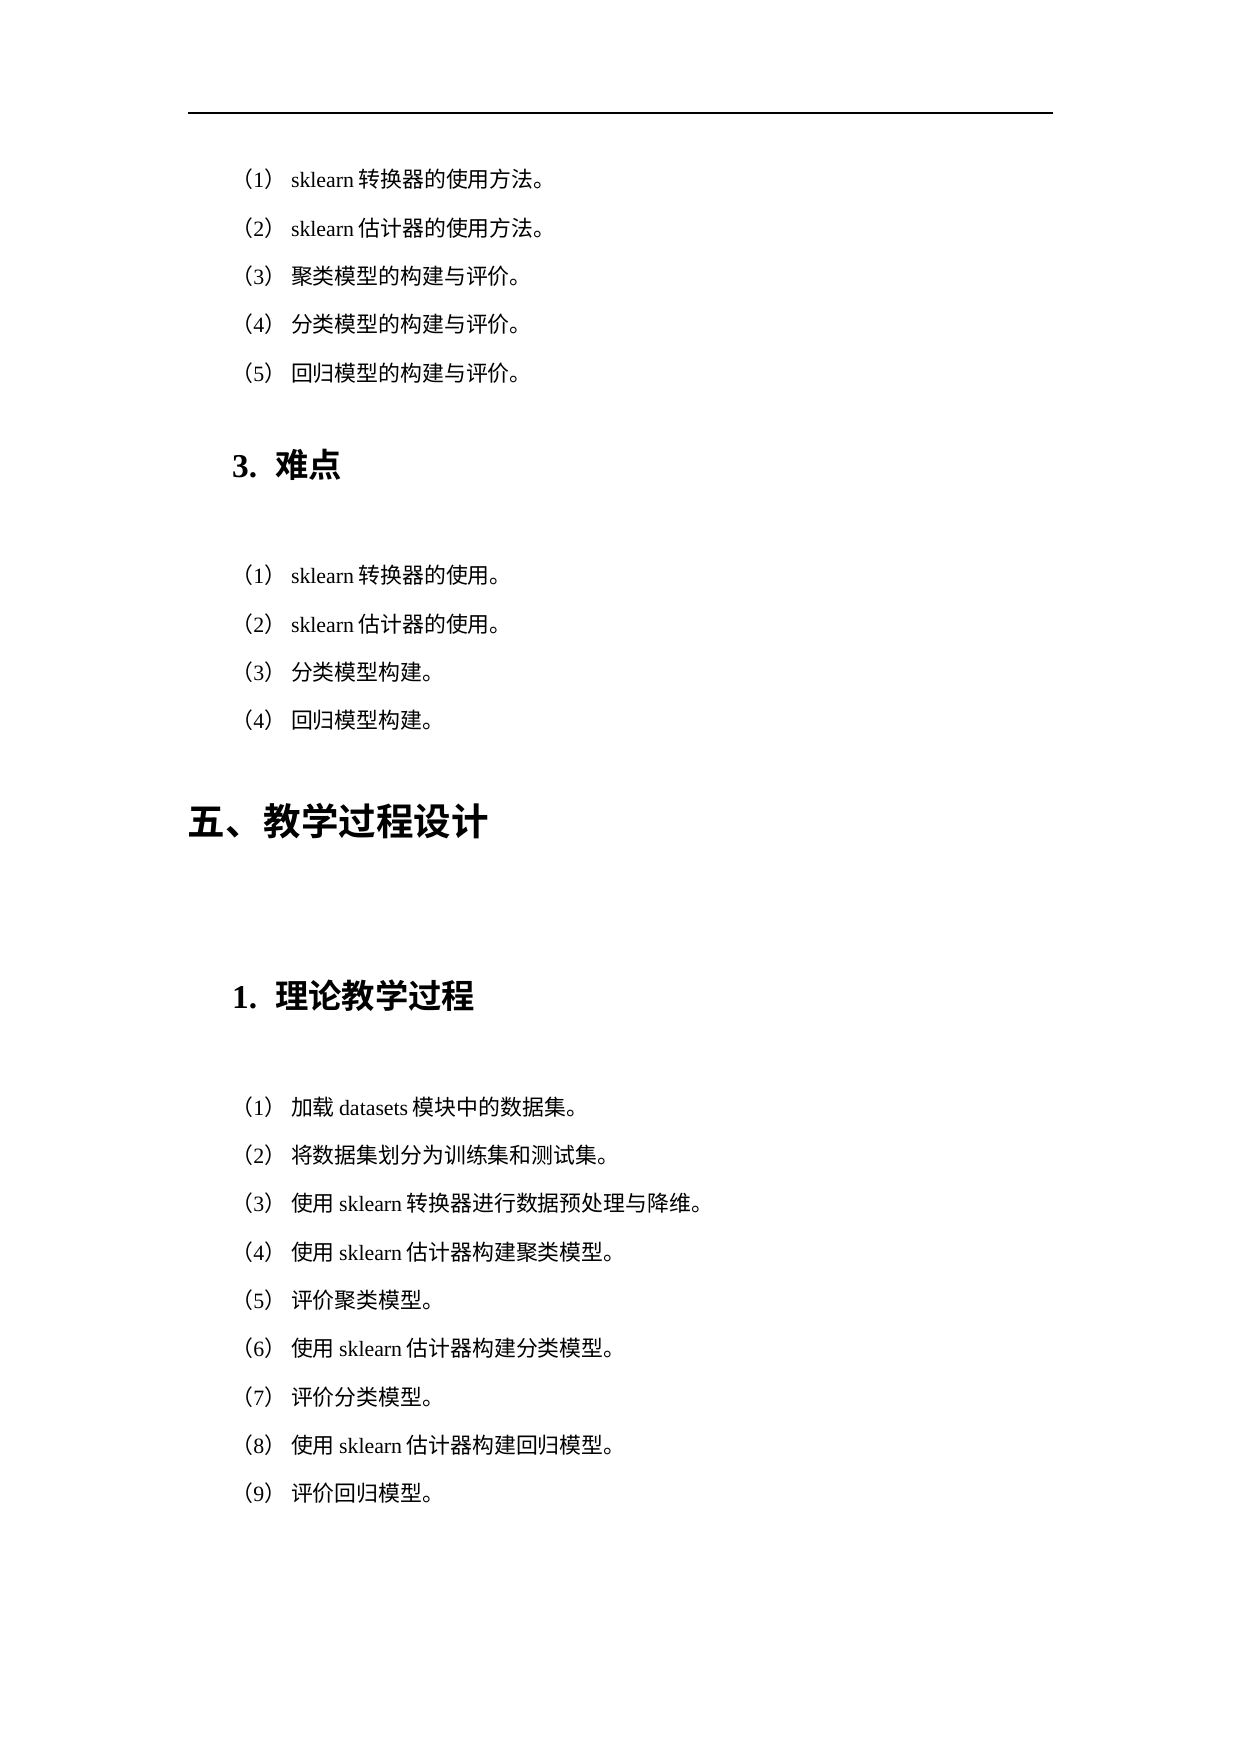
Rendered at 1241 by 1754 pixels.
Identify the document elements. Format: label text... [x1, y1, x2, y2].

list 使用sklearn转换器进行数据预处理与降维。 [187, 1186, 1053, 1218]
subtitle 教学过程设计 [187, 787, 1053, 852]
subtitle 难点 [232, 431, 1053, 496]
list sklearn估计器的使用方法。 [187, 210, 1053, 243]
list 评价聚类模型。 [187, 1282, 1053, 1315]
list 分类模型构建。 [187, 654, 1053, 687]
list sklearn估计器的使用。 [187, 606, 1053, 639]
list 评价回归模型。 [187, 1476, 1053, 1508]
list 评价分类模型。 [187, 1379, 1053, 1412]
subtitle 理论教学过程 [232, 962, 1053, 1027]
list 分类模型的构建与评价。 [187, 307, 1053, 339]
list 使用sklearn估计器构建聚类模型。 [187, 1234, 1053, 1267]
list 使用sklearn估计器构建分类模型。 [187, 1331, 1053, 1363]
list 加载datasets模块中的数据集。 [187, 1089, 1053, 1122]
list sklearn转换器的使用方法。 [187, 162, 1053, 194]
list 使用sklearn估计器构建回归模型。 [187, 1427, 1053, 1460]
list 聚类模型的构建与评价。 [187, 259, 1053, 291]
list sklearn转换器的使用。 [187, 558, 1053, 590]
list 将数据集划分为训练集和测试集。 [187, 1137, 1053, 1170]
list 回归模型的构建与评价。 [187, 355, 1053, 388]
list 回归模型构建。 [187, 703, 1053, 735]
